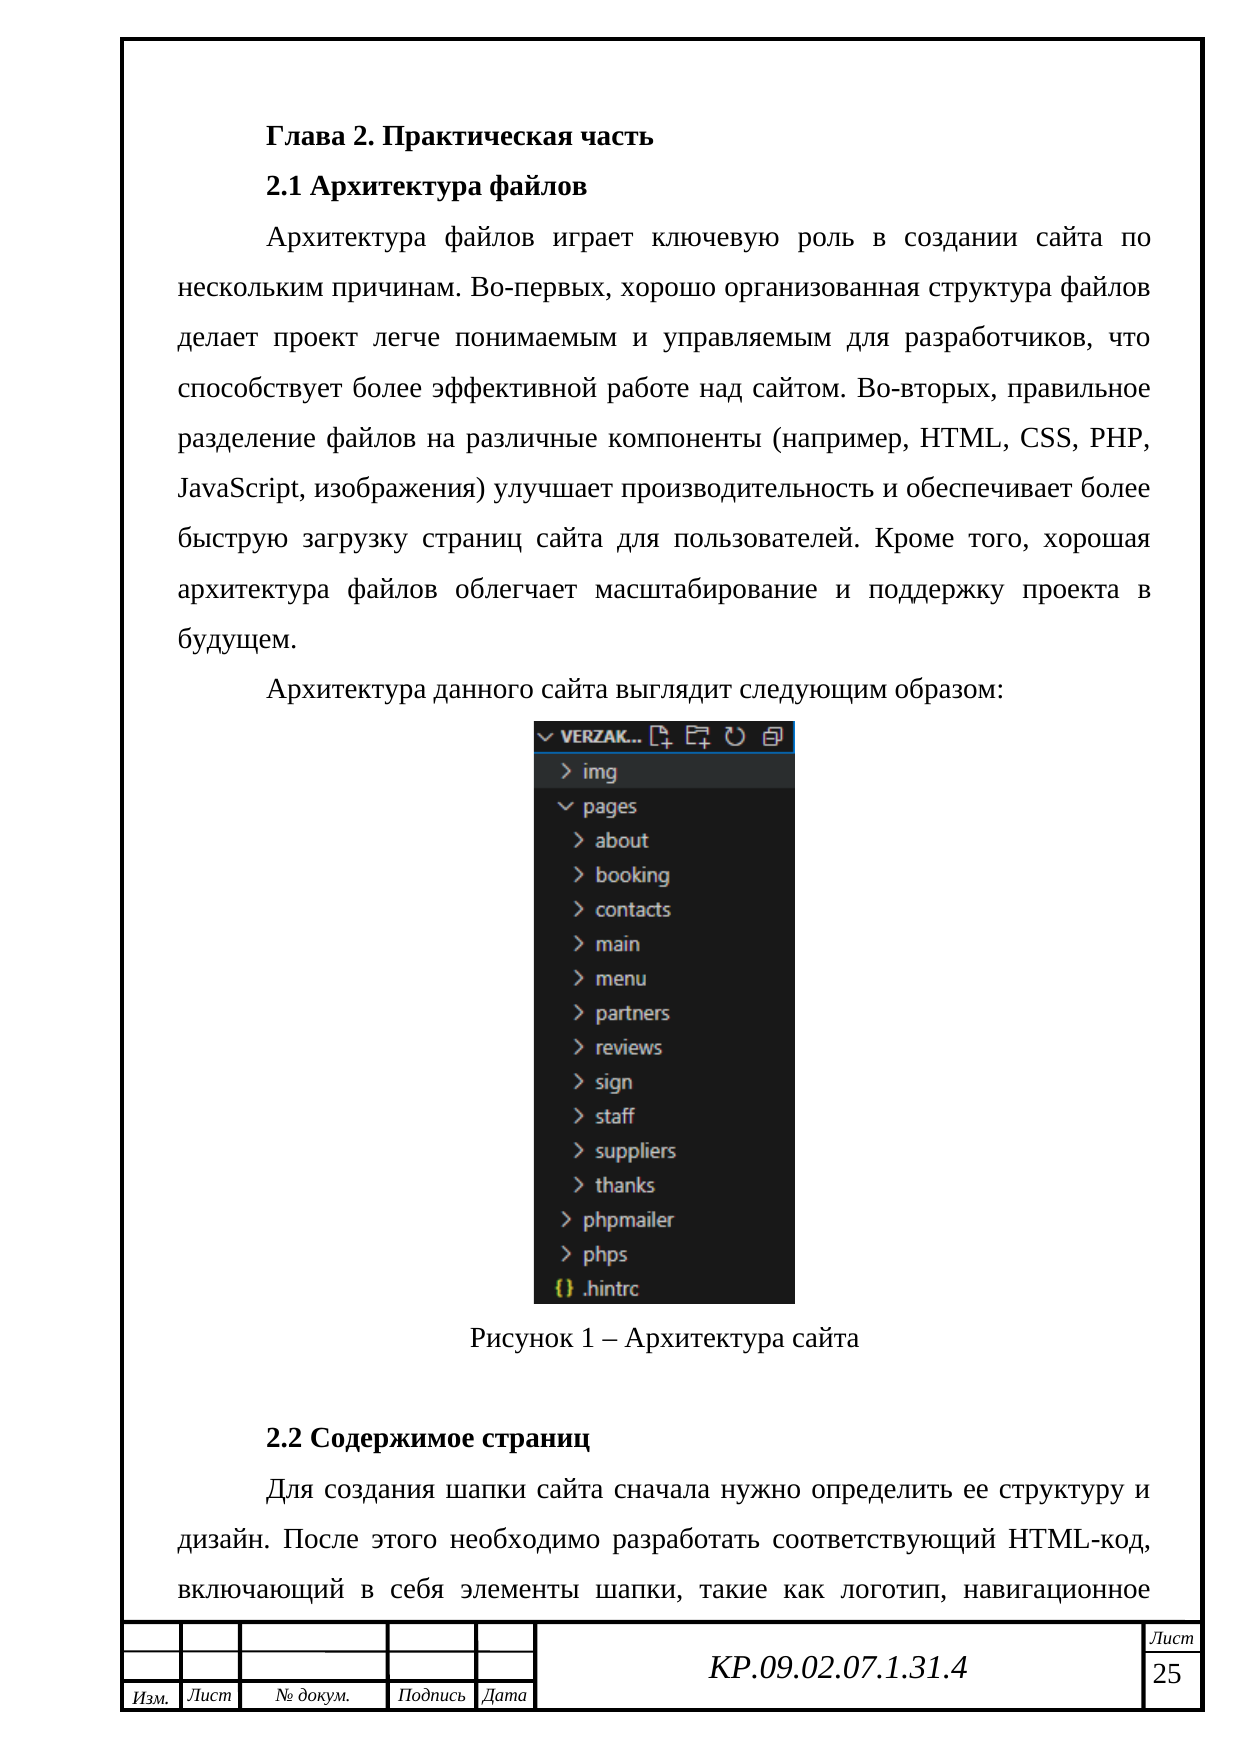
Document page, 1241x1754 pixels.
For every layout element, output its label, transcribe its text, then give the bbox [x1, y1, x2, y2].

text Архитектура файлов играет ключевую роль в создании сайта по нескольким причинам. Во-первых, хорошо организованная структура файлов делает проект легче понимаемым и управляемым для разработчиков, что способствует более эффективной работе над сайтом. Во-вторых, правильное разделение файлов на различные компоненты (например, HTML, CSS, PHP, JavaScript, изображения) улучшает производительность и обеспечивает более быструю загрузку страниц сайта для пользователей. Кроме того, хорошая архитектура файлов облегчает масштабирование и поддержку проекта в будущем. [177, 219, 1152, 655]
picture [533, 721, 795, 1304]
subtitle 2.1 Архитектура файлов [177, 168, 1152, 202]
subtitle Глава 2. Практическая часть [177, 118, 1152, 152]
text Архитектура данного сайта выглядит следующим образом: [177, 672, 1152, 705]
text Рисунок 1 – Архитектура сайта [177, 1320, 1152, 1353]
subtitle 2.2 Содержимое страниц [177, 1421, 1152, 1454]
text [177, 1471, 1152, 1605]
